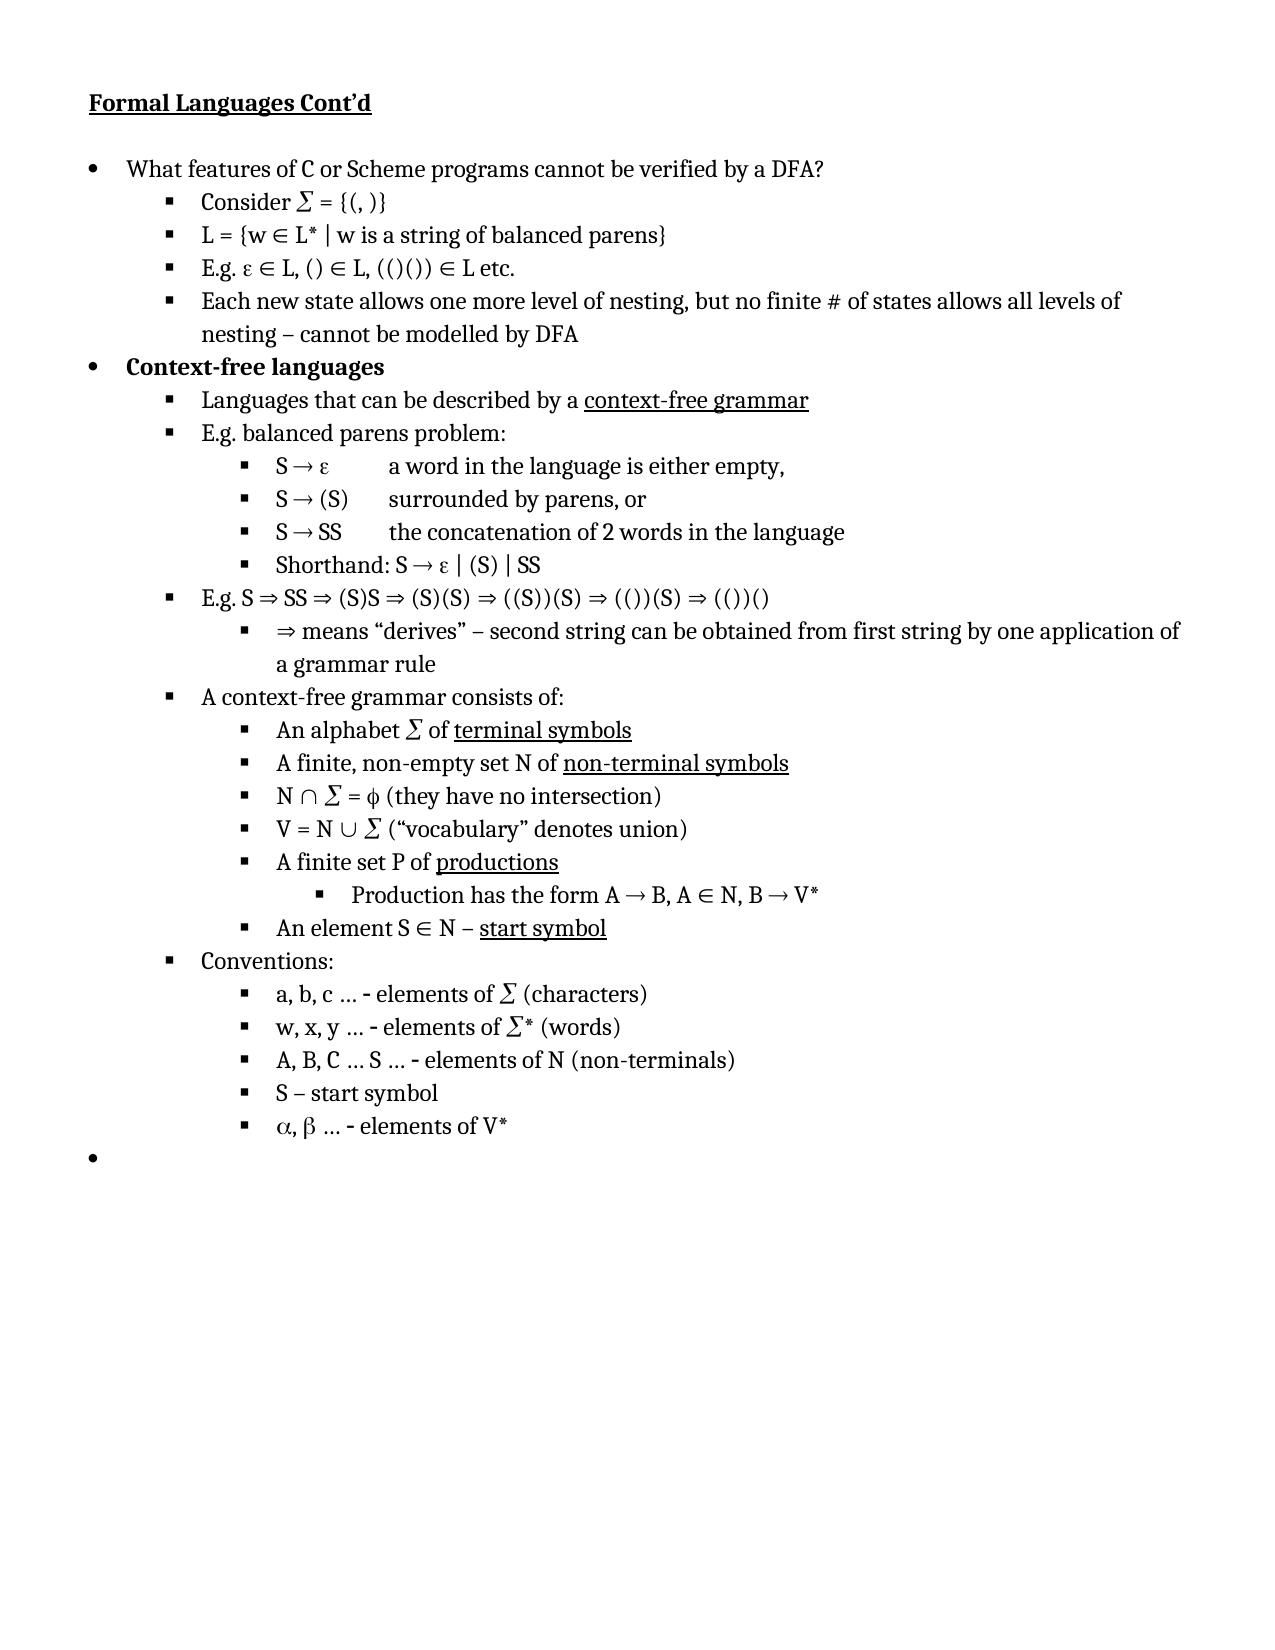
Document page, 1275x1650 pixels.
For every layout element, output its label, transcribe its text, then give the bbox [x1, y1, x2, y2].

list w, x, y … elements of * (words) [239, 1013, 1186, 1042]
list Conventions: [164, 947, 1186, 976]
list L = {w L* | w is a string of balanced parens} [164, 221, 1186, 249]
list N = (they have no intersection) [239, 782, 1186, 811]
list What features of C or Scheme programs cannot be verified by a DFA? [89, 155, 1186, 183]
list Languages that can be described by a context-free grammar [164, 386, 1186, 414]
list Production has the form A B, A N, B V* [314, 881, 1186, 910]
list means “derives” – second string can be obtained from first string by one application of a grammar rule [239, 617, 1186, 679]
list S SS the concatenation of 2 words in the language [239, 518, 1186, 547]
list E.g. L, () L, (()()) L etc. [164, 254, 1186, 282]
list a, b, c … elements of (characters) [239, 980, 1186, 1009]
list S – start symbol [239, 1079, 1186, 1108]
list S (S) surrounded by parens, or [239, 485, 1186, 514]
list An alphabet of terminal symbols [239, 716, 1186, 745]
list Context-free languages [89, 353, 1186, 382]
list E.g. S SS (S)S (S)(S) ((S))(S) (())(S) (())() [164, 584, 1186, 613]
list E.g. balanced parens problem: [164, 419, 1186, 448]
list A, B, C … S … elements of N (non-terminals) [239, 1046, 1186, 1075]
list , … elements of V* [239, 1112, 1186, 1141]
list Each new state allows one more level of nesting, but no finite # of states allows all levels of nesting – cannot be modelled by DFA [164, 287, 1186, 348]
text Formal Languages Cont’d [89, 89, 1186, 117]
list Shorthand: S | (S) | SS [239, 551, 1186, 580]
list A finite set P of productions [239, 848, 1186, 877]
list V = N (“vocabulary” denotes union) [239, 815, 1186, 844]
list Consider = {(, )} [164, 188, 1186, 216]
list A context-free grammar consists of: [164, 683, 1186, 712]
list S a word in the language is either empty, [239, 452, 1186, 481]
list A finite, non-empty set N of non-terminal symbols [239, 749, 1186, 778]
list An element S N – start symbol [239, 914, 1186, 943]
